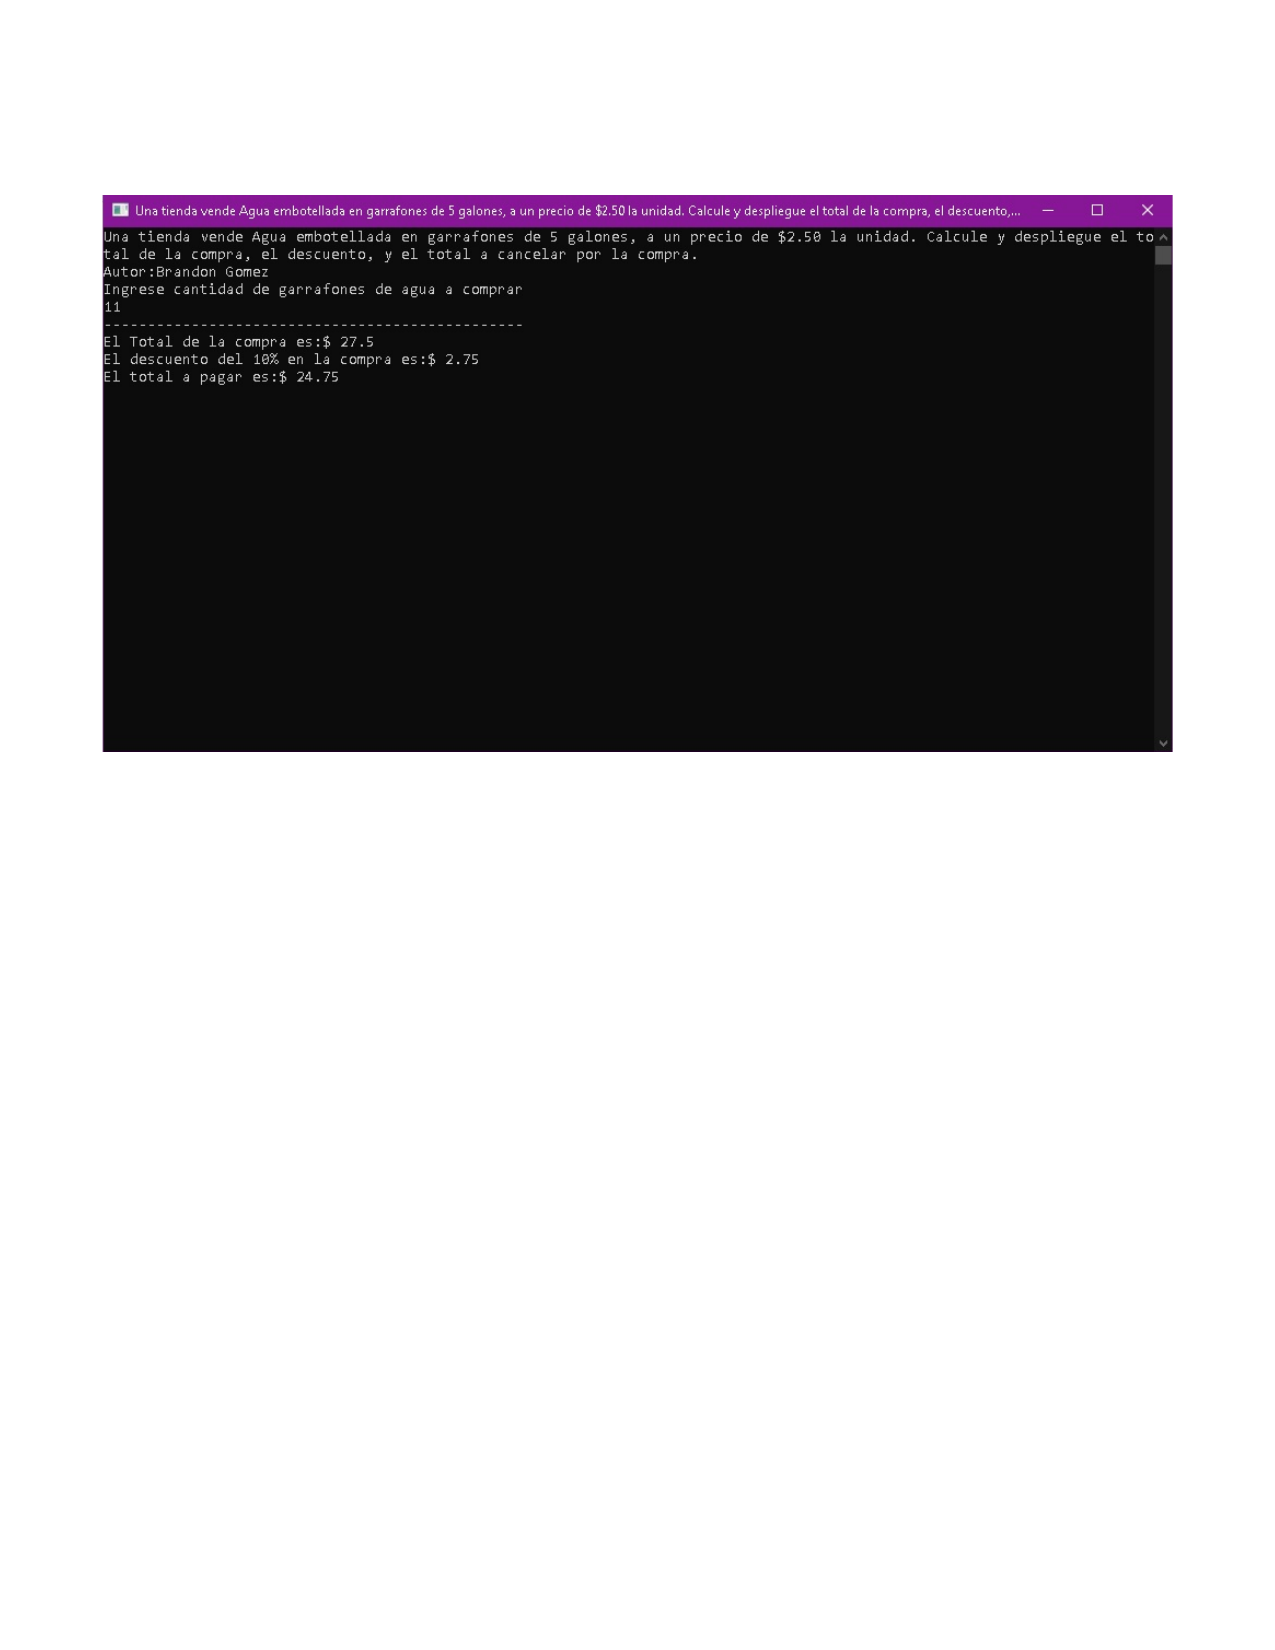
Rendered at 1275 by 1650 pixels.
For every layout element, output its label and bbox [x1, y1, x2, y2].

picture [102, 195, 1173, 752]
